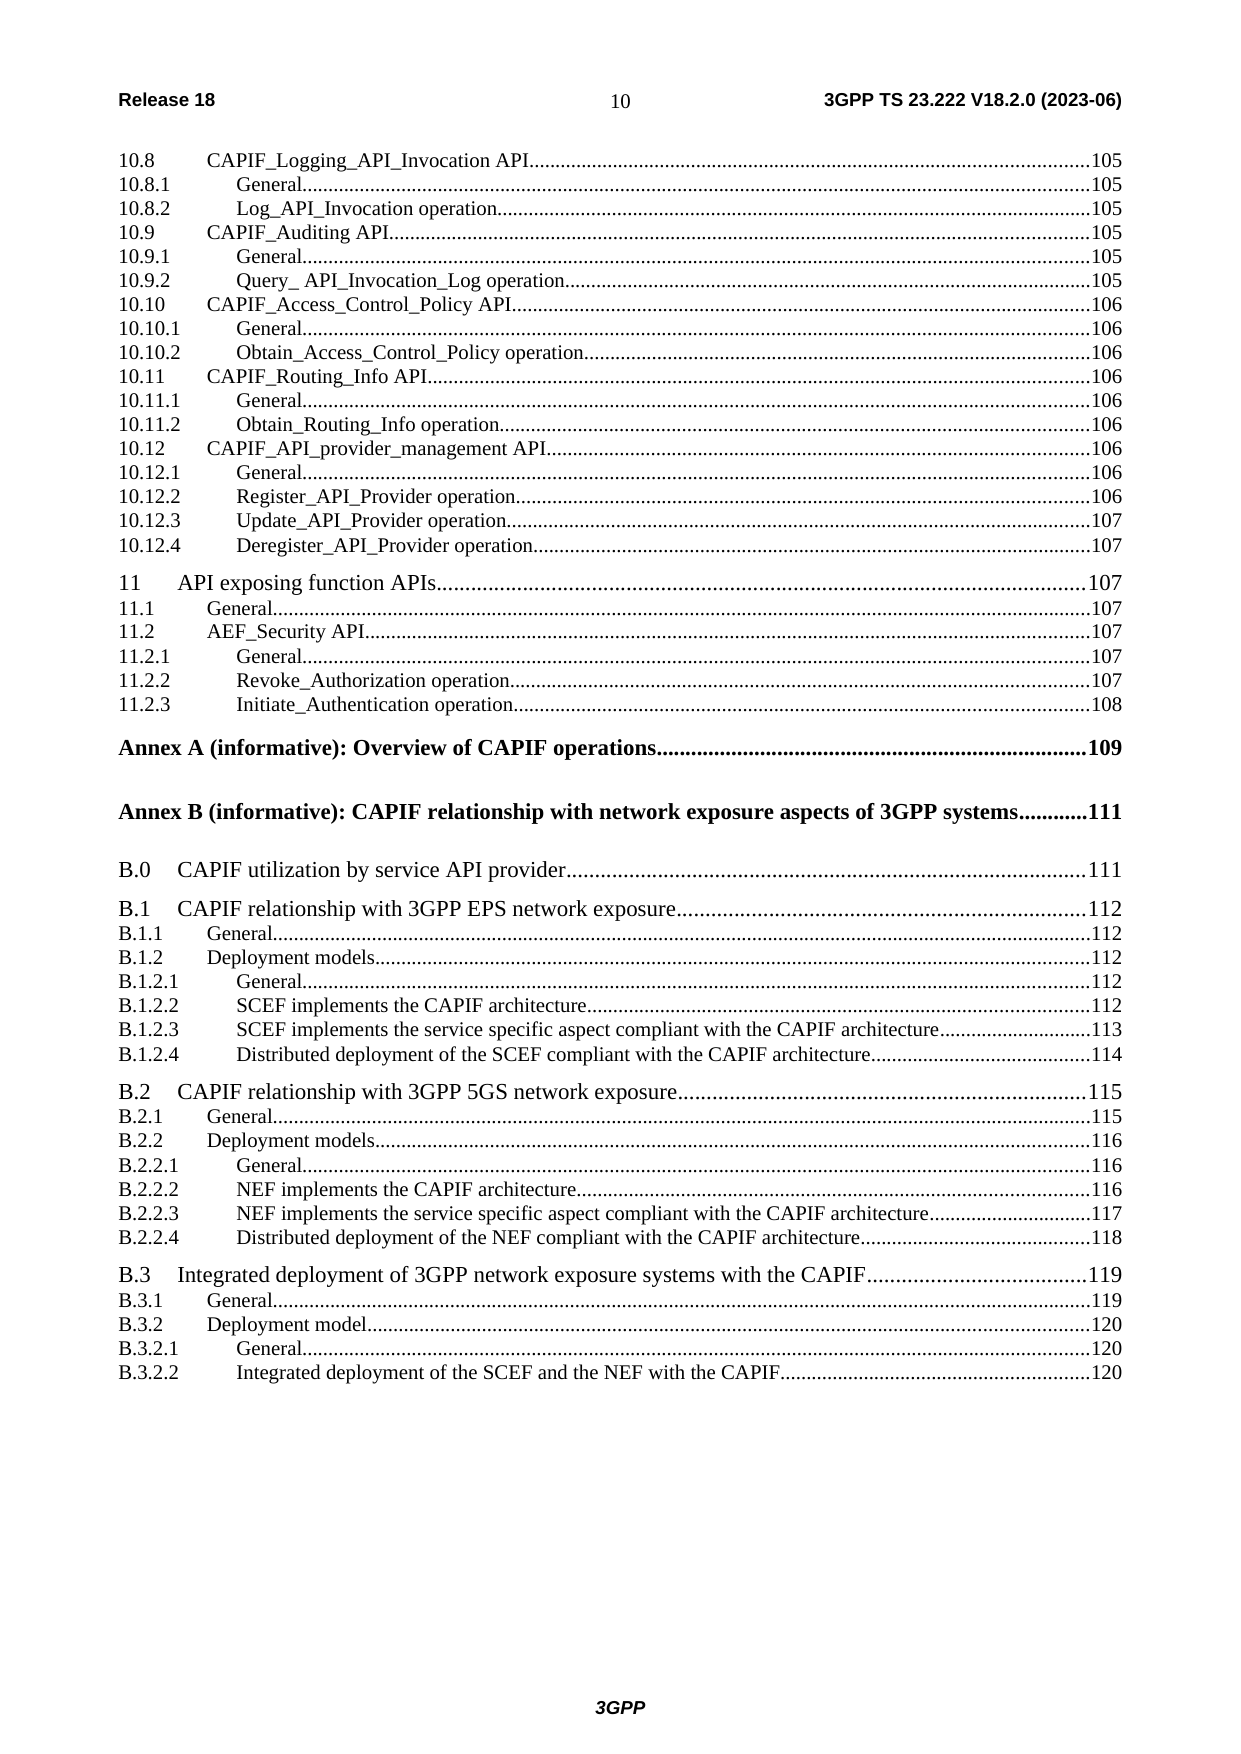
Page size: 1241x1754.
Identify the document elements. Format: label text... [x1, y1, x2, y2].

text B.2.2.1 General 116 [118, 1152, 1122, 1177]
text B.3.2.2 Integrated deployment of the SCEF and the NEF with the CAPIF 120 [118, 1360, 1122, 1384]
text 10.9.1 General 105 [118, 244, 1122, 268]
text B.0 CAPIF utilization by service API provider 111 [118, 856, 1078, 882]
text 10.11 CAPIF_Routing_Info API 106 [118, 364, 1078, 388]
text 10.10.1 General 106 [118, 316, 1122, 340]
text B.2.1 General 115 [118, 1104, 1078, 1128]
text 10.8 CAPIF_Logging_API_Invocation API 105 [118, 147, 1078, 172]
text 11.1 General 107 [118, 595, 1078, 619]
text B.3.1 General 119 [118, 1288, 1078, 1312]
text 10.11.1 General 106 [118, 388, 1122, 412]
text B.1 CAPIF relationship with 3GPP EPS network exposure 112 [118, 895, 1078, 921]
text B.1.1 General 112 [118, 921, 1078, 945]
text 10.12.4 Deregister_API_Provider operation 107 [118, 532, 1122, 557]
text B.2.2 Deployment models 116 [118, 1128, 1078, 1152]
text 10.9 CAPIF_Auditing API 105 [118, 220, 1078, 244]
text 10.8.2 Log_API_Invocation operation 105 [118, 196, 1122, 220]
text 11.2.2 Revoke_Authorization operation 107 [118, 668, 1122, 692]
text Annex B (informative): CAPIF relationship with network exposure aspects of 3GPP systems 111 [118, 798, 1122, 825]
text 10.12.2 Register_API_Provider operation 106 [118, 484, 1122, 508]
text B.2 CAPIF relationship with 3GPP 5GS network exposure 115 [118, 1078, 1078, 1104]
text 10.12.3 Update_API_Provider operation 107 [118, 508, 1122, 532]
text B.1.2.4 Distributed deployment of the SCEF compliant with the CAPIF architecture 114 [118, 1041, 1122, 1066]
text B.3.2.1 General 120 [118, 1336, 1122, 1360]
text B.2.2.4 Distributed deployment of the NEF compliant with the CAPIF architecture 118 [118, 1225, 1122, 1249]
text B.1.2.2 SCEF implements the CAPIF architecture 112 [118, 993, 1122, 1017]
text Annex A (informative): Overview of CAPIF operations 109 [118, 734, 1122, 761]
text 11.2.1 General 107 [118, 643, 1122, 668]
text B.1.2.3 SCEF implements the service specific aspect compliant with the CAPIF architecture 113 [118, 1017, 1122, 1041]
text 10.12 CAPIF_API_provider_management API 106 [118, 436, 1078, 460]
text B.3 Integrated deployment of 3GPP network exposure systems with the CAPIF 119 [118, 1261, 1078, 1288]
text B.2.2.2 NEF implements the CAPIF architecture 116 [118, 1177, 1122, 1201]
text 10.11.2 Obtain_Routing_Info operation 106 [118, 412, 1122, 436]
text 10.12.1 General 106 [118, 460, 1122, 484]
text B.2.2.3 NEF implements the service specific aspect compliant with the CAPIF architecture 117 [118, 1201, 1122, 1225]
text 10.9.2 Query_ API_Invocation_Log operation 105 [118, 268, 1122, 292]
text 11.2 AEF_Security API 107 [118, 619, 1078, 643]
text 10.8.1 General 105 [118, 172, 1122, 196]
text B.3.2 Deployment model 120 [118, 1312, 1078, 1336]
text 10.10 CAPIF_Access_Control_Policy API 106 [118, 292, 1078, 316]
text B.1.2.1 General 112 [118, 969, 1122, 993]
text 11.2.3 Initiate_Authentication operation 108 [118, 692, 1122, 716]
text 11 API exposing function APIs 107 [118, 569, 1078, 595]
text 10.10.2 Obtain_Access_Control_Policy operation 106 [118, 340, 1122, 364]
text B.1.2 Deployment models 112 [118, 945, 1078, 969]
